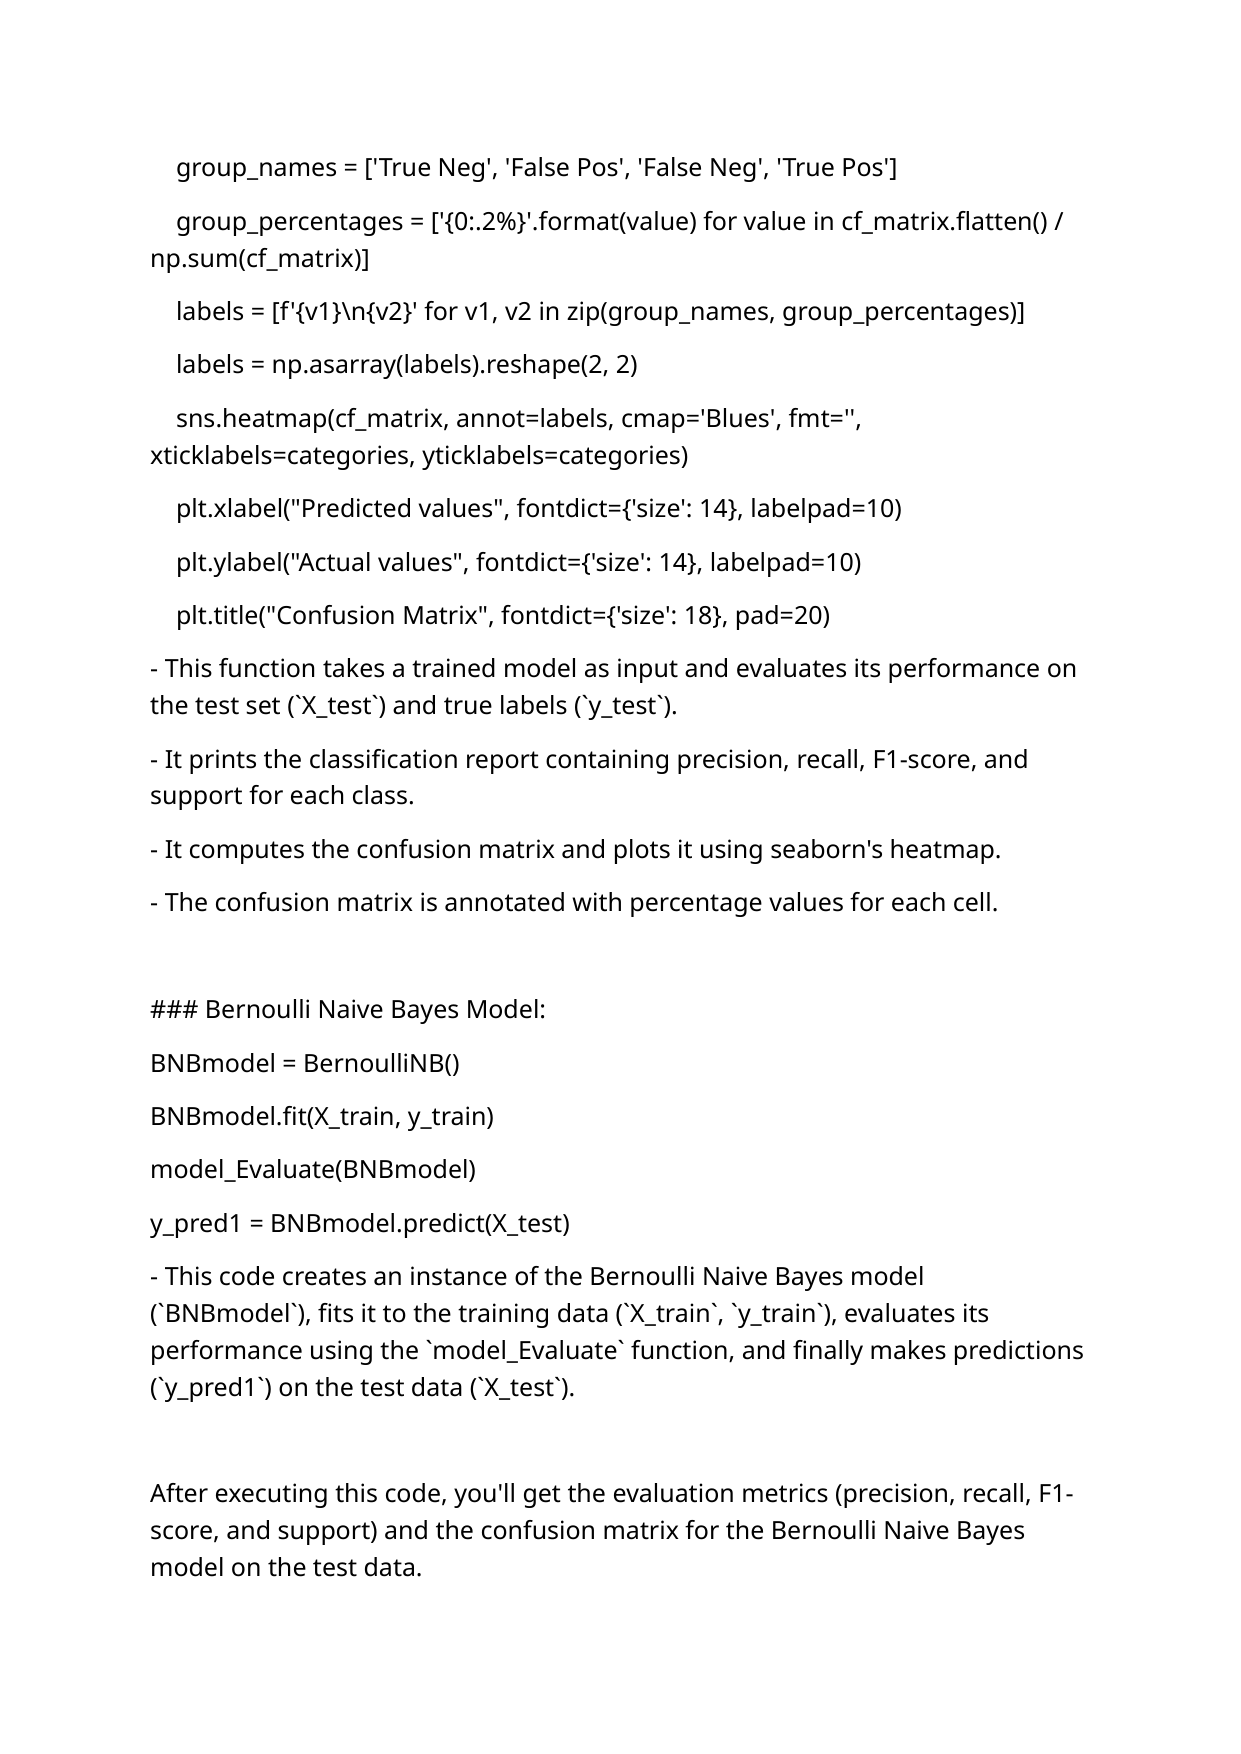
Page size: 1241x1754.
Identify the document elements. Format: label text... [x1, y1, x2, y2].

text After executing this code, you'll get the evaluation metrics (precision, recall, F1-score, and support) and the confusion matrix for the Bernoulli Naive Bayes model on the test data. [150, 1476, 1090, 1584]
text plt.title("Confusion Matrix", fontdict={'size': 18}, pad=20) [150, 598, 1090, 632]
text - The confusion matrix is annotated with percentage values for each cell. [150, 885, 1090, 919]
text group_percentages = ['{0:.2%}'.format(value) for value in cf_matrix.flatten() / np.sum(cf_matrix)] [150, 203, 1090, 274]
text y_pred1 = BNBmodel.predict(X_test) [150, 1206, 1090, 1239]
text labels = [f'{v1}\n{v2}' for v1, v2 in zip(group_names, group_percentages)] [150, 294, 1090, 328]
text BNBmodel.fit(X_train, y_train) [150, 1099, 1090, 1133]
text group_names = ['True Neg', 'False Pos', 'False Neg', 'True Pos'] [150, 150, 1090, 184]
text - This function takes a trained model as input and evaluates its performance on the test set (`X_test`) and true labels (`y_test`). [150, 651, 1090, 722]
text BNBmodel = BernoulliNB() [150, 1045, 1090, 1079]
text plt.ylabel("Actual values", fontdict={'size': 14}, labelpad=10) [150, 544, 1090, 578]
text - It prints the classification report containing precision, recall, F1-score, and support for each class. [150, 741, 1090, 812]
text ### Bernoulli Naive Bayes Model: [150, 992, 1090, 1026]
text model_Evaluate(BNBmodel) [150, 1152, 1090, 1186]
text - This code creates an instance of the Bernoulli Naive Bayes model (`BNBmodel`), fits it to the training data (`X_train`, `y_train`), evaluates its performance using the `model_Evaluate` function, and finally makes predictions (`y_pred1`) on the test data (`X_test`). [150, 1259, 1090, 1403]
text sns.heatmap(cf_matrix, annot=labels, cmap='Blues', fmt='', xticklabels=categories, yticklabels=categories) [150, 401, 1090, 471]
text - It computes the confusion matrix and plots it using seaborn's heatmap. [150, 831, 1090, 866]
text labels = np.asarray(labels).reshape(2, 2) [150, 347, 1090, 381]
text plt.xlabel("Predicted values", fontdict={'size': 14}, labelpad=10) [150, 491, 1090, 525]
